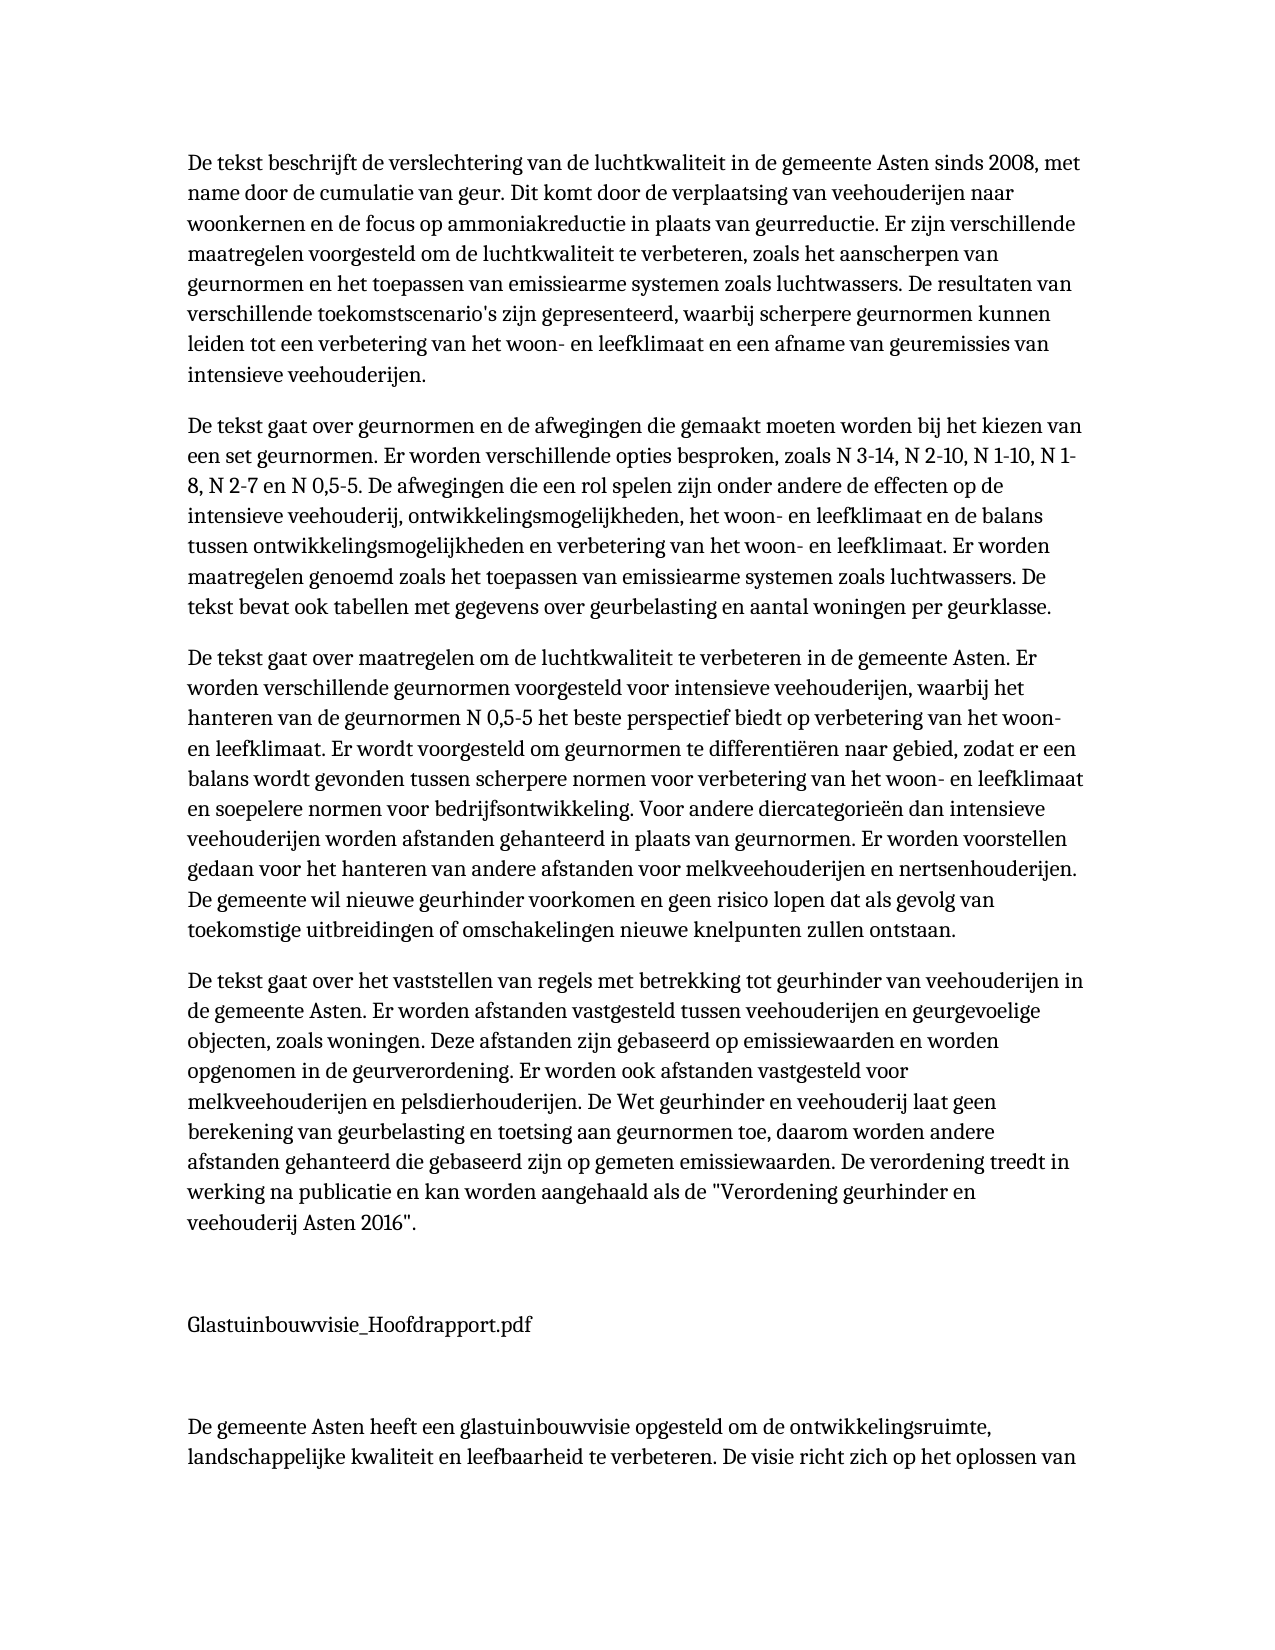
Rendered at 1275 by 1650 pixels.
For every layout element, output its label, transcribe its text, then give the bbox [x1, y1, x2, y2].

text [187, 1413, 1087, 1470]
text Glastuinbouwvisie_Hoofdrapport.pdf [187, 1311, 1087, 1338]
text De tekst beschrijft de verslechtering van de luchtkwaliteit in de gemeente Asten sinds 2008, met name door de cumulatie van geur. Dit komt door de verplaatsing van veehouderijen naar woonkernen en de focus op ammoniakreductie in plaats van geurreductie. Er zijn verschillende maatregelen voorgesteld om de luchtkwaliteit te verbeteren, zoals het aanscherpen van geurnormen en het toepassen van emissiearme systemen zoals luchtwassers. De resultaten van verschillende toekomstscenario's zijn gepresenteerd, waarbij scherpere geurnormen kunnen leiden tot een verbetering van het woon- en leefklimaat en een afname van geuremissies van intensieve veehouderijen. [187, 150, 1087, 388]
text De tekst gaat over geurnormen en de afwegingen die gemaakt moeten worden bij het kiezen van een set geurnormen. Er worden verschillende opties besproken, zoals N 3-14, N 2-10, N 1-10, N 1-8, N 2-7 en N 0,5-5. De afwegingen die een rol spelen zijn onder andere de effecten op de intensieve veehouderij, ontwikkelingsmogelijkheden, het woon- en leefklimaat en de balans tussen ontwikkelingsmogelijkheden en verbetering van het woon- en leefklimaat. Er worden maatregelen genoemd zoals het toepassen van emissiearme systemen zoals luchtwassers. De tekst bevat ook tabellen met gegevens over geurbelasting en aantal woningen per geurklasse. [187, 412, 1087, 620]
text De tekst gaat over het vaststellen van regels met betrekking tot geurhinder van veehouderijen in de gemeente Asten. Er worden afstanden vastgesteld tussen veehouderijen en geurgevoelige objecten, zoals woningen. Deze afstanden zijn gebaseerd op emissiewaarden en worden opgenomen in de geurverordening. Er worden ook afstanden vastgesteld voor melkveehouderijen en pelsdierhouderijen. De Wet geurhinder en veehouderij laat geen berekening van geurbelasting en toetsing aan geurnormen toe, daarom worden andere afstanden gehanteerd die gebaseerd zijn op gemeten emissiewaarden. De verordening treedt in werking na publicatie en kan worden aangehaald als de "Verordening geurhinder en veehouderij Asten 2016". [187, 968, 1087, 1236]
text De tekst gaat over maatregelen om de luchtkwaliteit te verbeteren in de gemeente Asten. Er worden verschillende geurnormen voorgesteld voor intensieve veehouderijen, waarbij het hanteren van de geurnormen N 0,5-5 het beste perspectief biedt op verbetering van het woon- en leefklimaat. Er wordt voorgesteld om geurnormen te differentiëren naar gebied, zodat er een balans wordt gevonden tussen scherpere normen voor verbetering van het woon- en leefklimaat en soepelere normen voor bedrijfsontwikkeling. Voor andere diercategorieën dan intensieve veehouderijen worden afstanden gehanteerd in plaats van geurnormen. Er worden voorstellen gedaan voor het hanteren van andere afstanden voor melkveehouderijen en nertsenhouderijen. De gemeente wil nieuwe geurhinder voorkomen en geen risico lopen dat als gevolg van toekomstige uitbreidingen of omschakelingen nieuwe knelpunten zullen ontstaan. [187, 645, 1087, 943]
